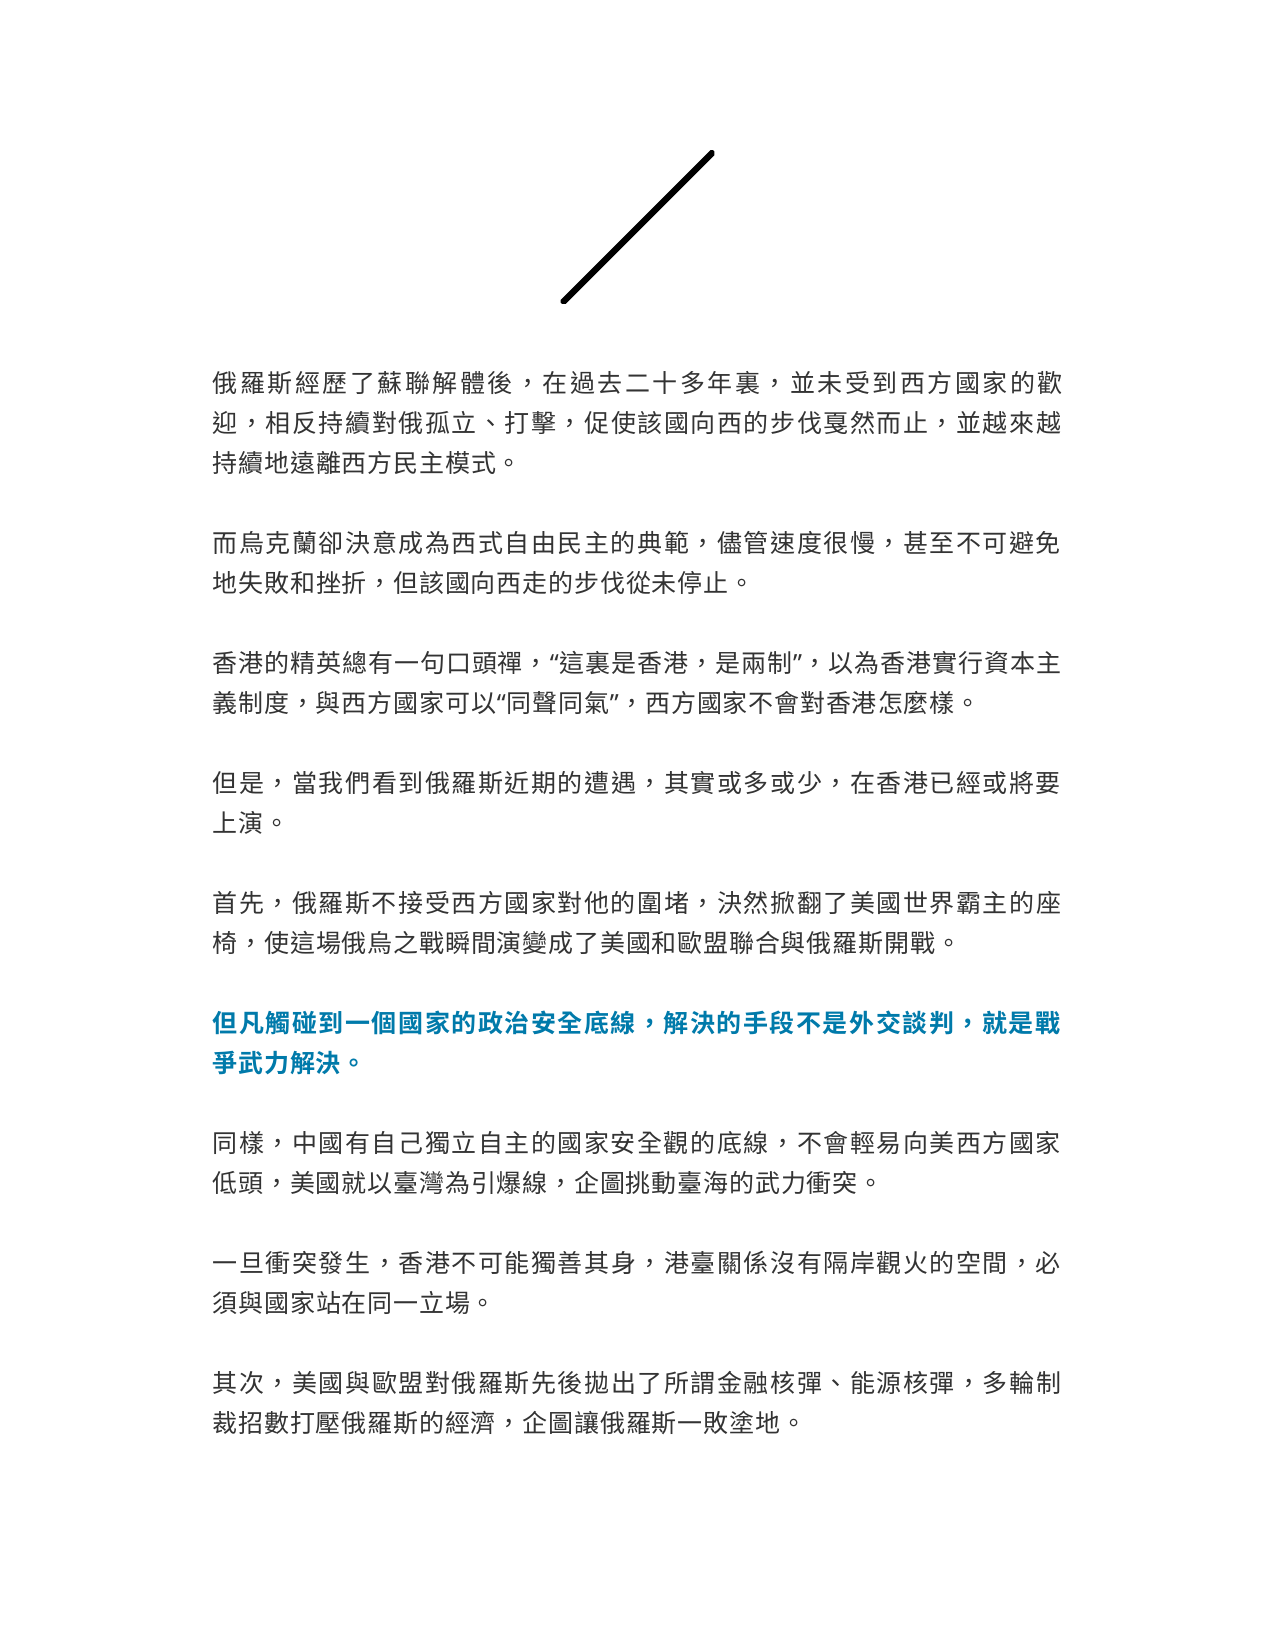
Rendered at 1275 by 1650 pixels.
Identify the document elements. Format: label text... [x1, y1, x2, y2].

text 但凡觸碰到一個國家的政治安全底線，解決的手段不是外交談判，就是戰爭武力解決。 [212, 1000, 1062, 1080]
text 而烏克蘭卻決意成為西式自由民主的典範，儘管速度很慢，甚至不可避免地失敗和挫折，但該國向西走的步伐從未停止。 [212, 520, 1062, 600]
text 同樣，中國有自己獨立自主的國家安全觀的底線，不會輕易向美西方國家低頭，美國就以臺灣為引爆線，企圖挑動臺海的武力衝突。 [212, 1120, 1062, 1200]
text 首先，俄羅斯不接受西方國家對他的圍堵，決然掀翻了美國世界霸主的座椅，使這場俄烏之戰瞬間演變成了美國和歐盟聯合與俄羅斯開戰。 [212, 880, 1062, 960]
text 但是，當我們看到俄羅斯近期的遭遇，其實或多或少，在香港已經或將要上演。 [212, 760, 1062, 840]
text 一旦衝突發生，香港不可能獨善其身，港臺關係沒有隔岸觀火的空間，必須與國家站在同一立場。 [212, 1240, 1062, 1320]
text 俄羅斯經歷了蘇聯解體後，在過去二十多年裏，並未受到西方國家的歡迎，相反持續對俄孤立、打擊，促使該國向西的步伐戛然而止，並越來越持續地遠離西方民主模式。 [212, 360, 1062, 480]
text 其次，美國與歐盟對俄羅斯先後拋出了所謂金融核彈、能源核彈，多輪制裁招數打壓俄羅斯的經濟，企圖讓俄羅斯一敗塗地。 [212, 1360, 1062, 1440]
text 香港的精英總有一句口頭禪，“這裏是香港，是兩制”，以為香港實行資本主義制度，與西方國家可以“同聲同氣”，西方國家不會對香港怎麼樣。 [212, 640, 1062, 720]
